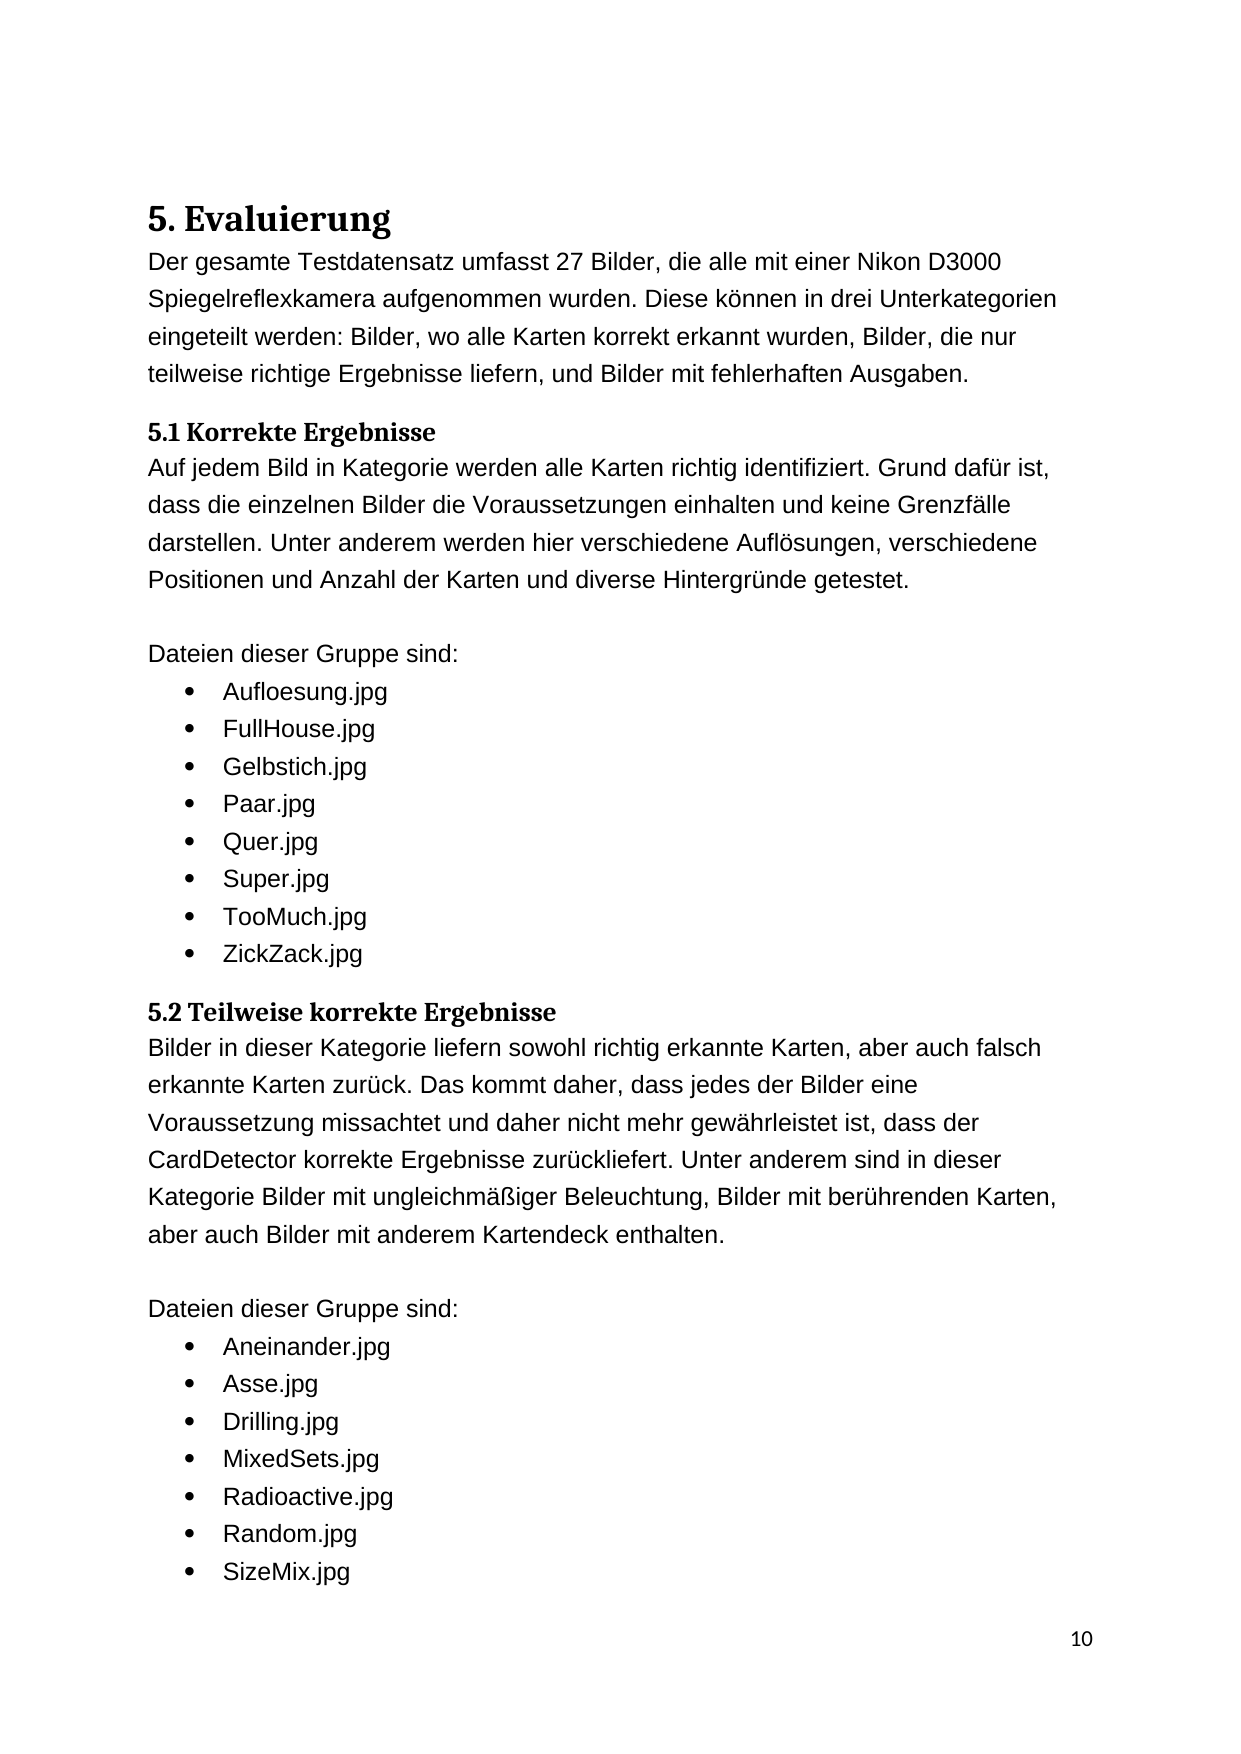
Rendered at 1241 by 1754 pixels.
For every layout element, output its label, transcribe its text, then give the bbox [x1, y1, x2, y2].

list Super.jpg [185, 864, 1093, 893]
text Auf jedem Bild in Kategorie werden alle Karten richtig identifiziert. Grund dafür ist, dass die einzelnen Bilder die Voraussetzungen einhalten und keine Grenzfälle darstellen. Unter anderem werden hier verschiedene Auflösungen, verschiedene Positionen und Anzahl der Karten und diverse Hintergründe getestet. [148, 453, 1093, 631]
list SizeMix.jpg [185, 1557, 1093, 1623]
list MixedSets.jpg [185, 1444, 1093, 1473]
list ZickZack.jpg [185, 939, 1093, 968]
list Asse.jpg [185, 1369, 1093, 1398]
list Gelbstich.jpg [185, 752, 1093, 781]
subtitle 5.2 Teilweise korrekte Ergebnisse [148, 997, 1093, 1029]
subtitle 5. Evaluierung [148, 198, 1093, 241]
list Aufloesung.jpg [185, 677, 1093, 706]
text Bilder in dieser Kategorie liefern sowohl richtig erkannte Karten, aber auch falsch erkannte Karten zurück. Das kommt daher, dass jedes der Bilder eine Voraussetzung missachtet und daher nicht mehr gewährleistet ist, dass der CardDetector korrekte Ergebnisse zurückliefert. Unter anderem sind in dieser Kategorie Bilder mit ungleichmäßiger Beleuchtung, Bilder mit berührenden Karten, aber auch Bilder mit anderem Kartendeck enthalten. [148, 1033, 1093, 1248]
list Quer.jpg [185, 827, 1093, 856]
list Random.jpg [185, 1519, 1093, 1548]
text Der gesamte Testdatensatz umfasst 27 Bilder, die alle mit einer Nikon D3000 Spiegelreflexkamera aufgenommen wurden. Diese können in drei Unterkategorien eingeteilt werden: Bilder, wo alle Karten korrekt erkannt wurden, Bilder, die nur teilweise richtige Ergebnisse liefern, und Bilder mit fehlerhaften Ausgaben. [148, 247, 1093, 388]
text Dateien dieser Gruppe sind: [148, 1257, 1093, 1323]
subtitle 5.1 Korrekte Ergebnisse [148, 417, 1093, 448]
list FullHouse.jpg [185, 714, 1093, 743]
list Aneinander.jpg [185, 1332, 1093, 1360]
list TooMuch.jpg [185, 902, 1093, 931]
list Radioactive.jpg [185, 1482, 1093, 1510]
list Drilling.jpg [185, 1407, 1093, 1435]
text Dateien dieser Gruppe sind: [148, 639, 1093, 668]
list Paar.jpg [185, 789, 1093, 818]
